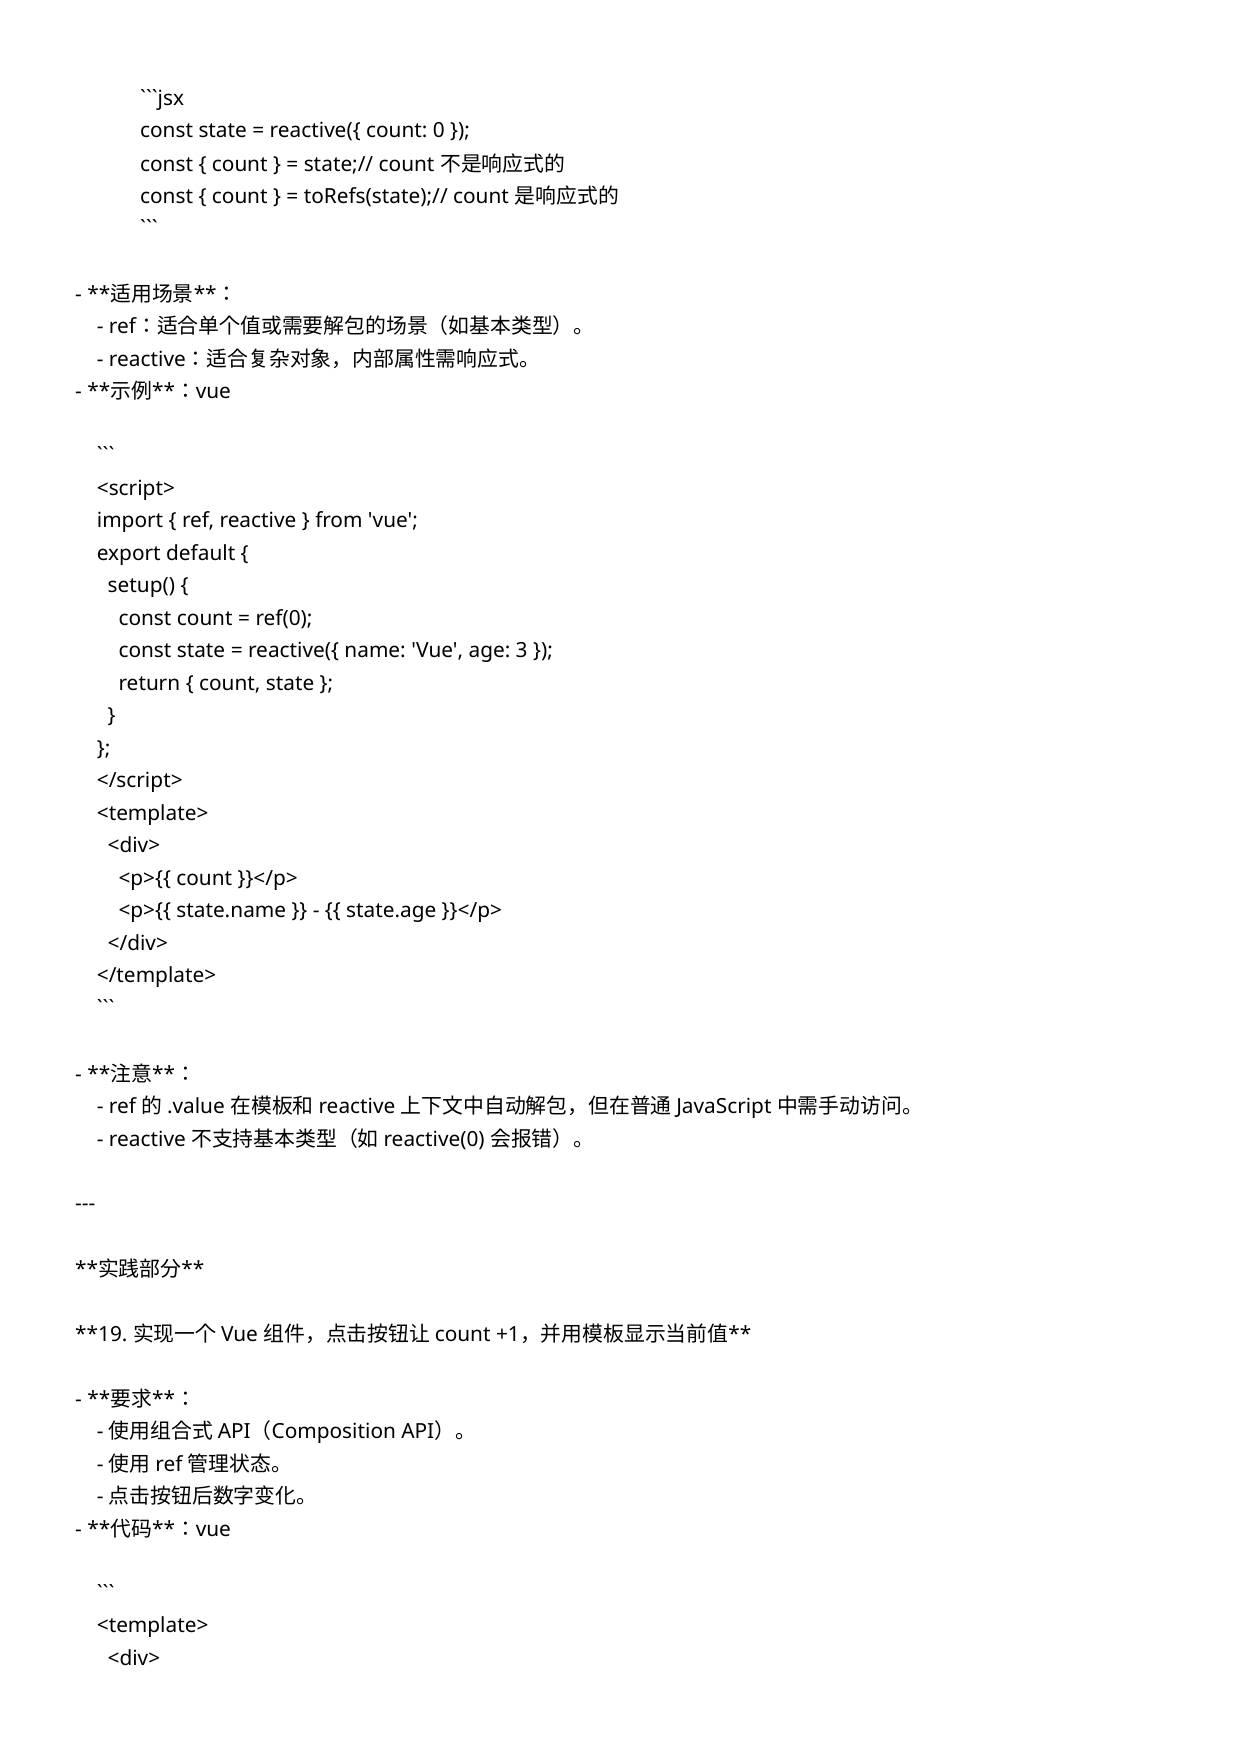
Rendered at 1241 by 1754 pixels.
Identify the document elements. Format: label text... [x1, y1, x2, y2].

text const count = ref(0); [75, 601, 1165, 633]
text <div> [75, 1641, 1165, 1673]
text </template> [75, 958, 1165, 991]
text - ref 的 .value 在模板和 reactive 上下文中自动解包，但在普通 JavaScript 中需手动访问。 [75, 1088, 1165, 1121]
text - reactive 不支持基本类型（如 reactive(0) 会报错）。 [75, 1121, 1165, 1153]
text - **要求**： [75, 1381, 1165, 1413]
text **19. 实现一个 Vue 组件，点击按钮让 count +1，并用模板显示当前值** [75, 1316, 1165, 1348]
text <script> [75, 471, 1165, 503]
text const { count } = state;// count 不是响应式的 [75, 146, 1165, 178]
text - 使用组合式 API（Composition API）。 [75, 1413, 1165, 1446]
text <template> [75, 1608, 1165, 1641]
text </script> [75, 763, 1165, 796]
text <p>{{ count }}</p> [75, 861, 1165, 893]
text **实践部分** [75, 1251, 1165, 1283]
text ``` [75, 438, 1165, 471]
text const state = reactive({ count: 0 }); [75, 113, 1165, 146]
text const state = reactive({ name: 'Vue', age: 3 }); [75, 633, 1165, 666]
text ``` [75, 1576, 1165, 1608]
text - reactive：适合复杂对象，内部属性需响应式。 [75, 341, 1165, 373]
text <div> [75, 828, 1165, 861]
text return { count, state }; [75, 666, 1165, 698]
text }; [75, 731, 1165, 763]
text </div> [75, 926, 1165, 958]
text } [75, 698, 1165, 731]
text - 点击按钮后数字变化。 [75, 1478, 1165, 1511]
text ```jsx [75, 81, 1165, 113]
text - ref：适合单个值或需要解包的场景（如基本类型）。 [75, 308, 1165, 341]
text <template> [75, 796, 1165, 828]
text ``` [75, 211, 1165, 243]
text export default { [75, 536, 1165, 568]
text <p>{{ state.name }} - {{ state.age }}</p> [75, 893, 1165, 926]
text - **示例**：vue [75, 373, 1165, 406]
text import { ref, reactive } from 'vue'; [75, 503, 1165, 536]
text - **代码**：vue [75, 1511, 1165, 1543]
text setup() { [75, 568, 1165, 601]
text - **适用场景**： [75, 276, 1165, 308]
text - **注意**： [75, 1056, 1165, 1088]
text ``` [75, 991, 1165, 1023]
text - 使用 ref 管理状态。 [75, 1446, 1165, 1478]
text const { count } = toRefs(state);// count 是响应式的 [75, 178, 1165, 211]
text --- [75, 1186, 1165, 1218]
